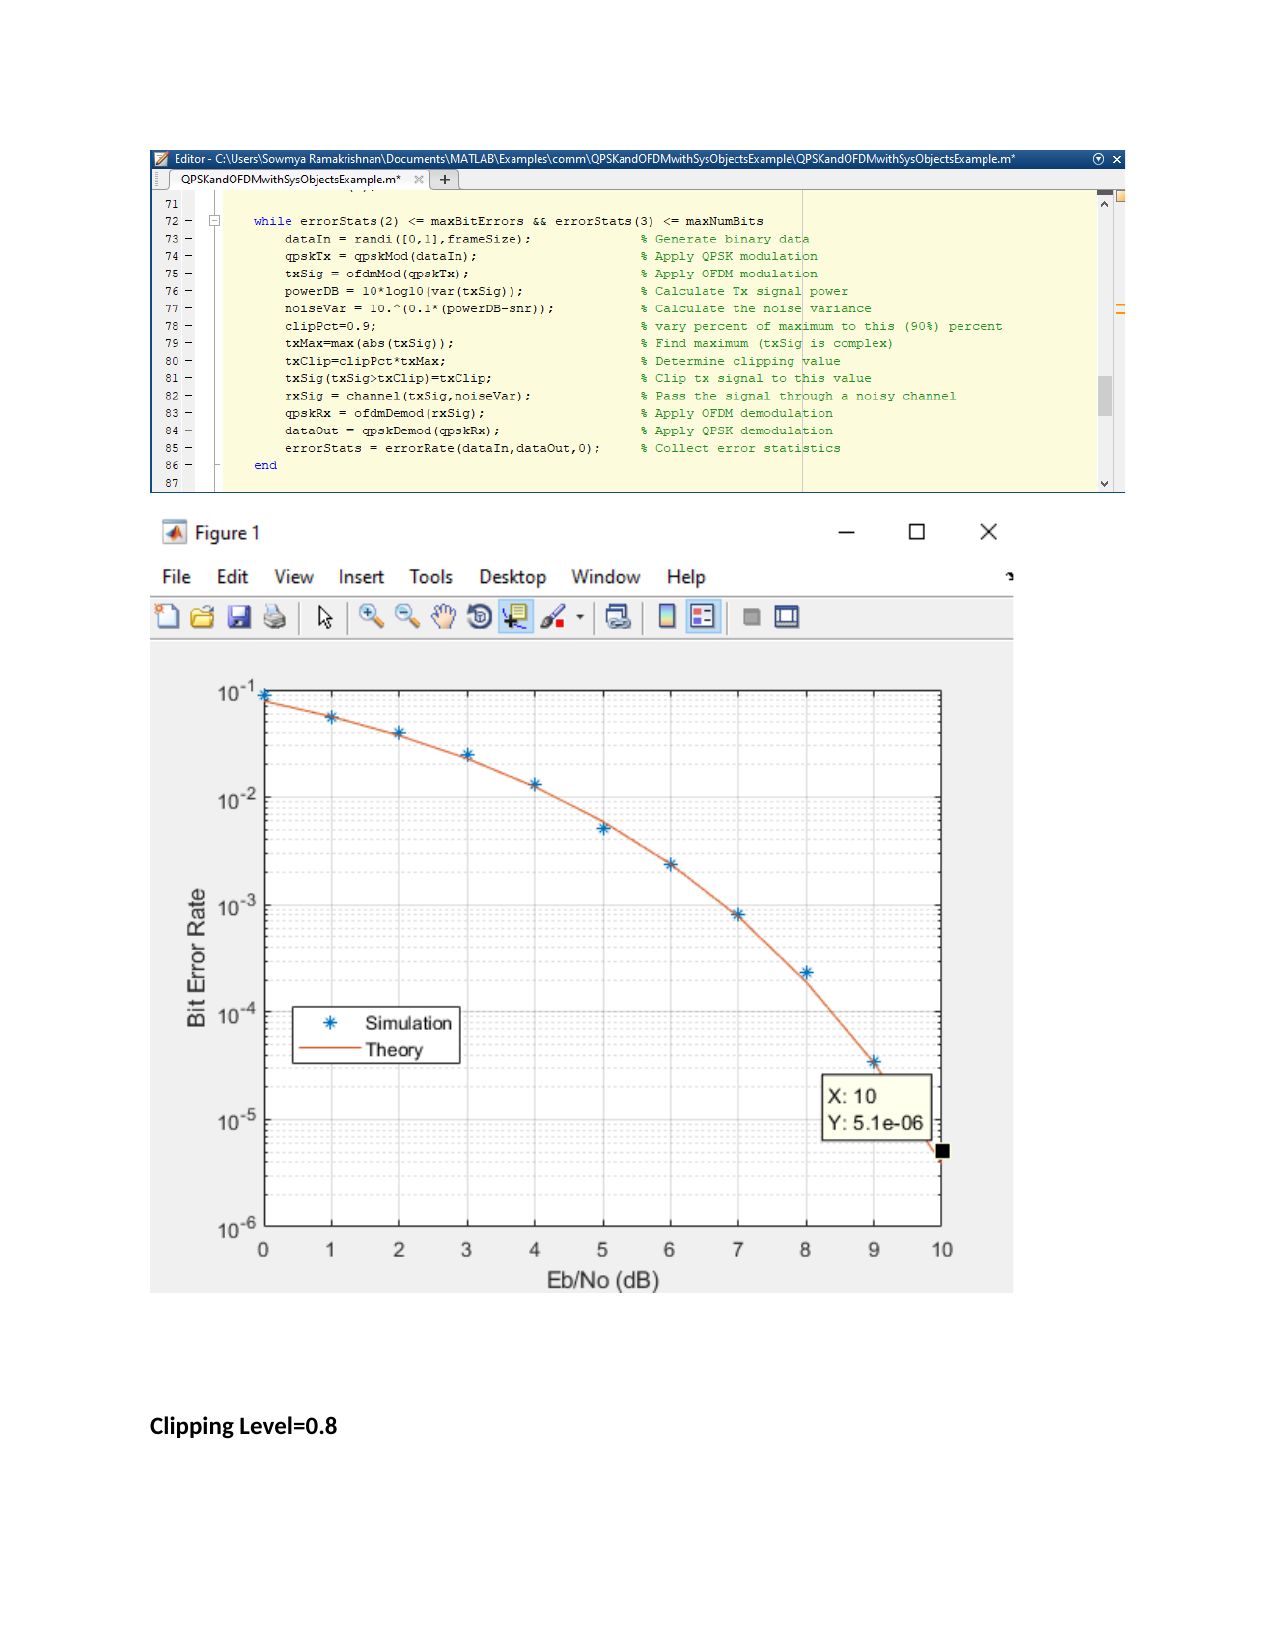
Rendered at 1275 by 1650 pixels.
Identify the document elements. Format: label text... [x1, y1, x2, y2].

picture [150, 511, 1014, 1293]
picture [150, 150, 1125, 493]
text Clipping Level=0.8 [150, 1410, 1125, 1441]
